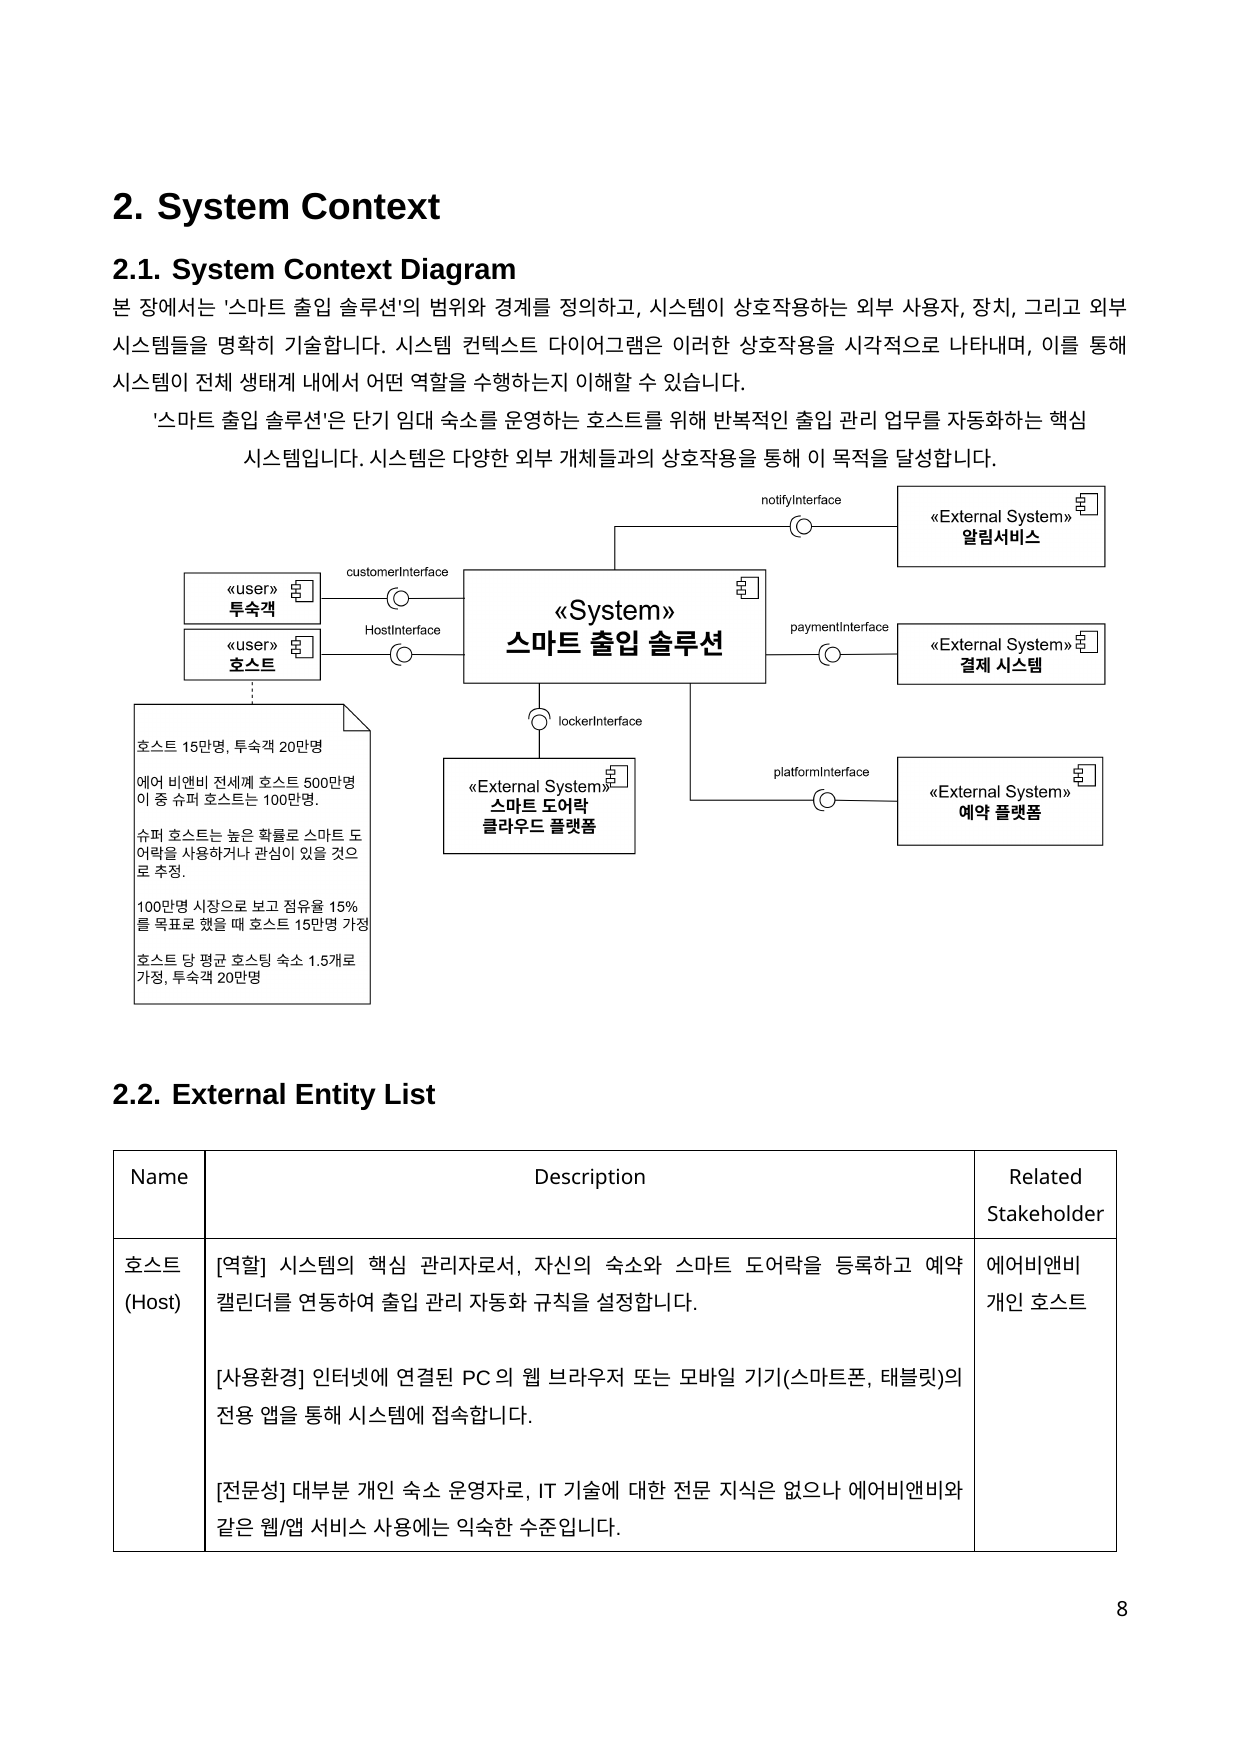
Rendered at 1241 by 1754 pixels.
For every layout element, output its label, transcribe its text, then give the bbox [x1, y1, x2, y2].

table_cell 에어비앤비 개인 호스트 [975, 1239, 1116, 1551]
table_header Related Stakeholder [975, 1151, 1116, 1238]
picture [123, 475, 1117, 1015]
text 본 장에서는 '스마트 출입 솔루션'의 범위와 경계를 정의하고, 시스템이 상호작용하는 외부 사용자, 장치, 그리고 외부 시스템들을 명확히 기술합니다. 시스템 컨텍스트 다이어그램은 이러한 상호작용을 시각적으로 나타내며, 이를 통해 시스템이 전체 생태계 내에서 어떤 역할을 수행하는지 이해할 수 있습니다. [112, 288, 1128, 400]
table_header Description [206, 1151, 974, 1238]
table_cell [역할] 시스템의 핵심 관리자로서, 자신의 숙소와 스마트 도어락을 등록하고 예약 캘린더를 연동하여 출입 관리 자동화 규칙을 설정합니다. [사용환경] 인터넷에 연결된 PC의 웹 브라우저 또는 모바일 기기(스마트폰, 태블릿)의 전용 앱을 통해 시스템에 접속합니다. [전문성] 대부분 개인 숙소 운영자로, IT 기술에 대한 전문 지식은 없으나 에어비앤비와 같은 웹/앱 서비스 사용에는 익숙한 수준입니다. [206, 1239, 974, 1551]
subtitle System Context [112, 184, 1128, 227]
subtitle System Context Diagram [112, 250, 1128, 288]
table_cell 호스트 (Host) [114, 1239, 204, 1551]
subtitle External Entity List [112, 1075, 1128, 1113]
table_header Name [114, 1151, 204, 1238]
